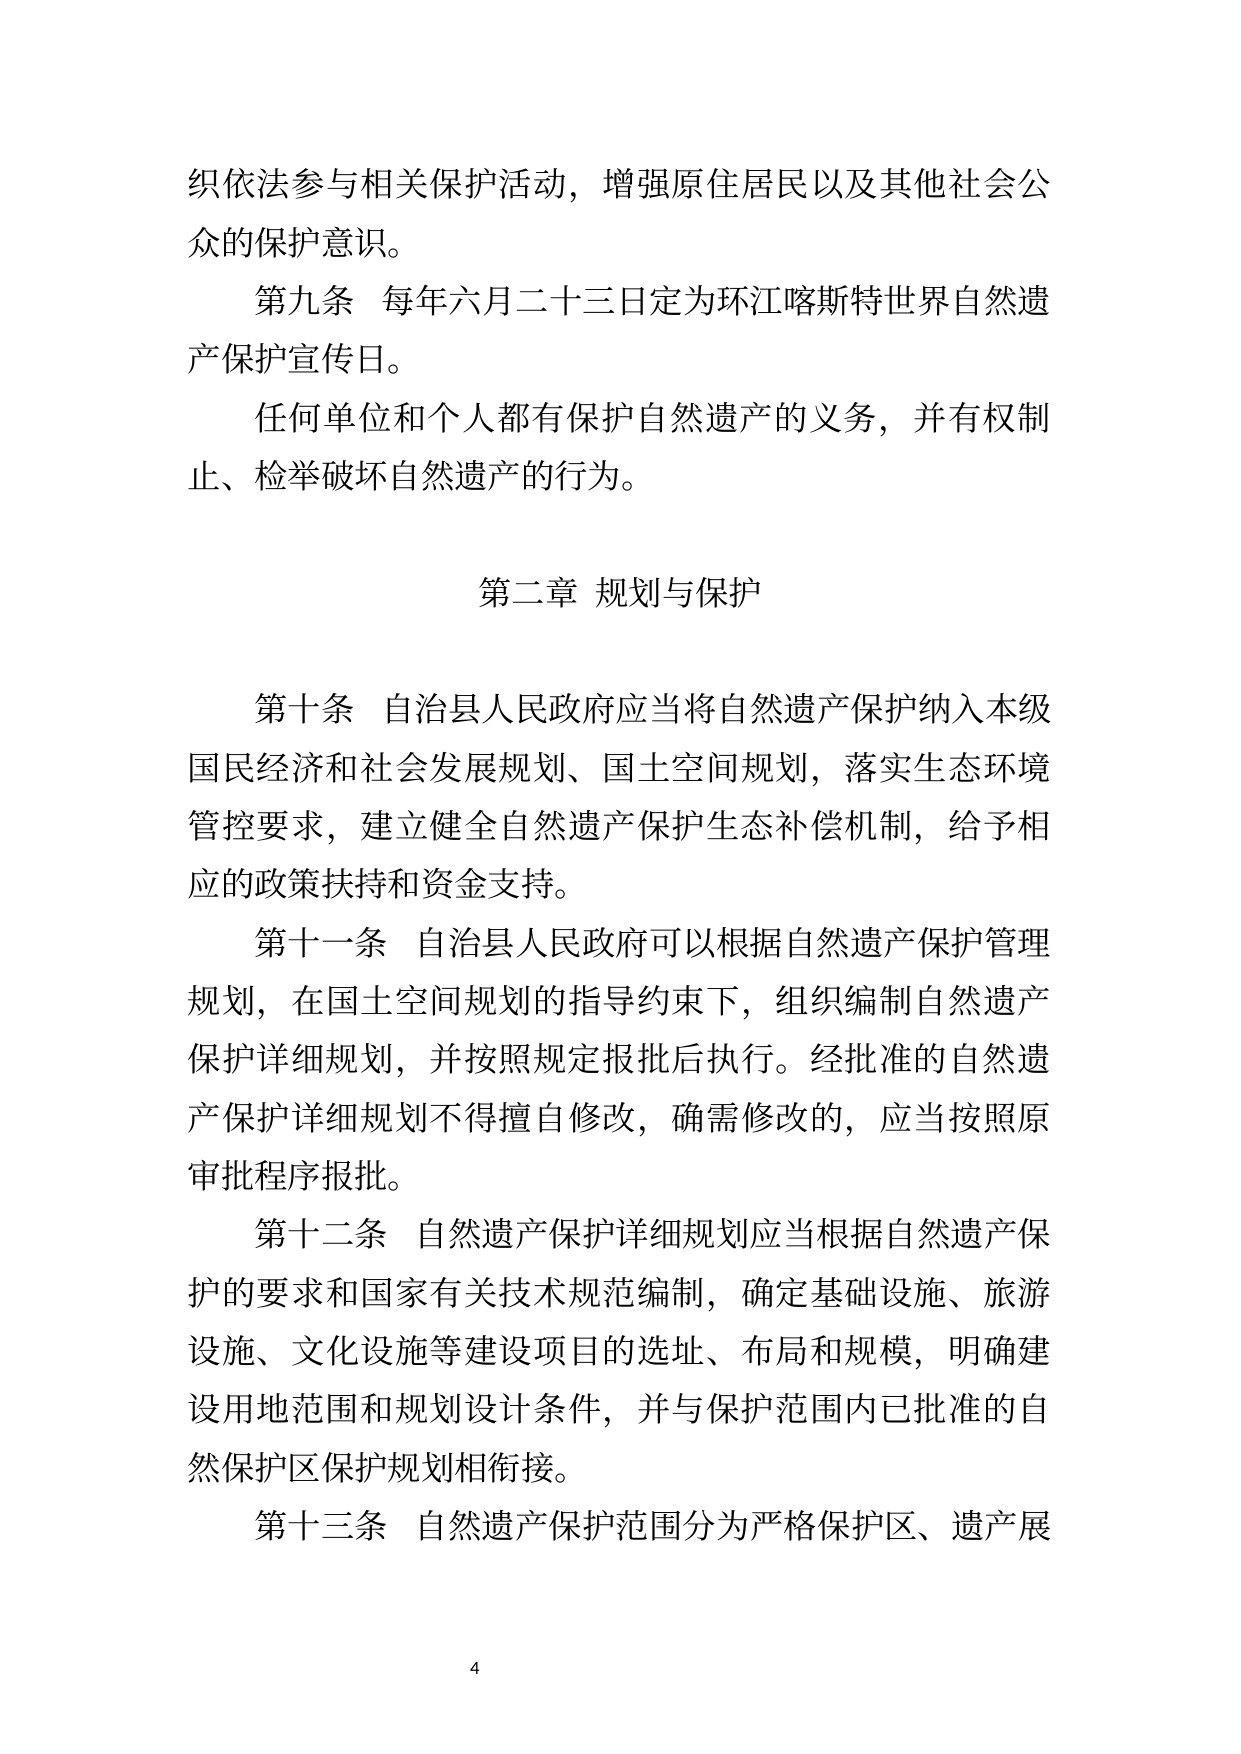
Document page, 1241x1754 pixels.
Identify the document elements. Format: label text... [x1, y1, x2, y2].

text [187, 150, 1053, 267]
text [187, 1492, 1053, 1550]
text 第十条 自治县人民政府应当将自然遗产保护纳入本级国民经济和社会发展规划、国土空间规划，落实生态环境管控要求，建立健全自然遗产保护生态补偿机制，给予相应的政策扶持和资金支持。 [187, 675, 1053, 908]
text 第十一条 自治县人民政府可以根据自然遗产保护管理规划，在国土空间规划的指导约束下，组织编制自然遗产保护详细规划，并按照规定报批后执行。经批准的自然遗产保护详细规划不得擅自修改，确需修改的，应当按照原审批程序报批。 [187, 908, 1053, 1200]
text 第九条 每年六月二十三日定为环江喀斯特世界自然遗产保护宣传日。 [187, 267, 1053, 383]
text 任何单位和个人都有保护自然遗产的义务，并有权制止、检举破坏自然遗产的行为。 [187, 383, 1053, 500]
text 第十二条 自然遗产保护详细规划应当根据自然遗产保护的要求和国家有关技术规范编制，确定基础设施、旅游设施、文化设施等建设项目的选址、布局和规模，明确建设用地范围和规划设计条件，并与保护范围内已批准的自然保护区保护规划相衔接。 [187, 1200, 1053, 1492]
text 第二章 规划与保护 [187, 558, 1053, 617]
